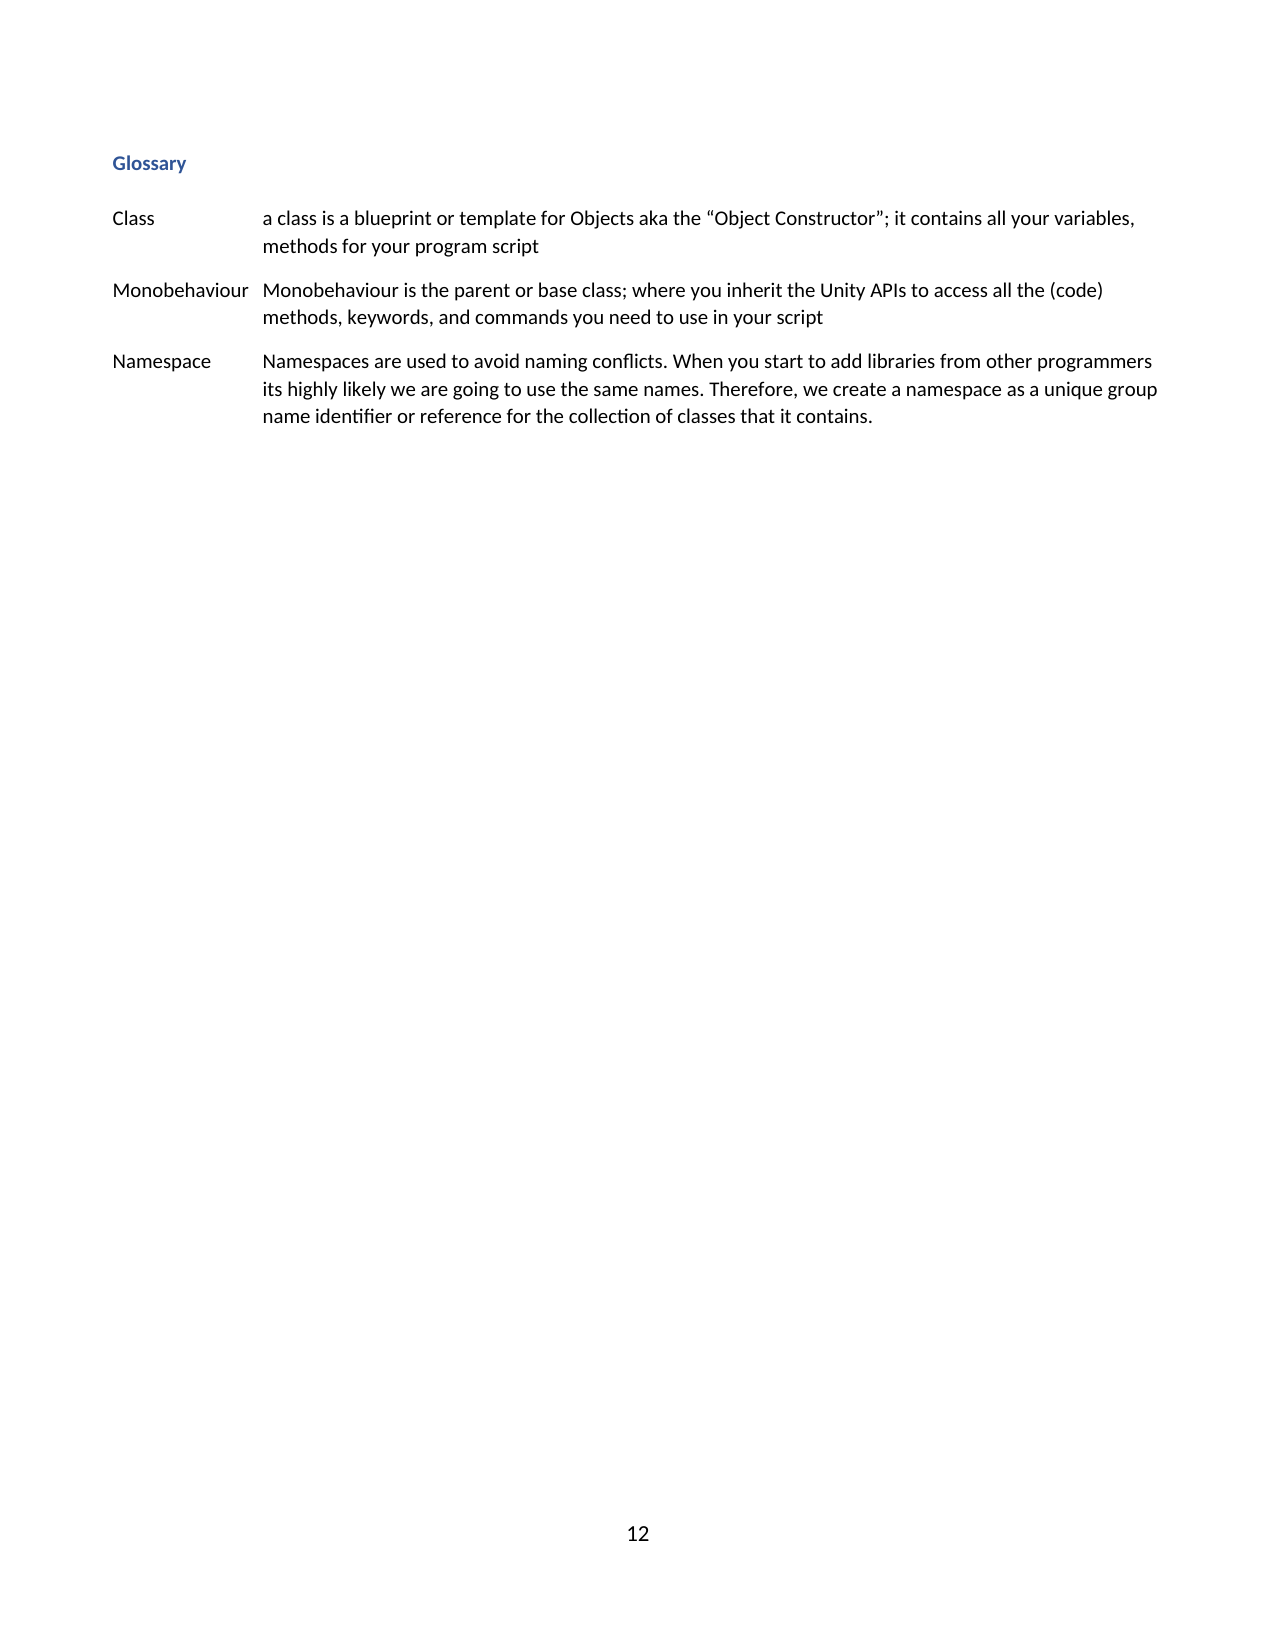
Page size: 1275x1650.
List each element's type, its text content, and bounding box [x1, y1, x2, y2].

text Namespace Namespaces are used to avoid naming conflicts. When you start to add libraries from other programmers its highly likely we are going to use the same names. Therefore, we create a namespace as a unique group name identifier or reference for the collection of classes that it contains. [112, 348, 1162, 429]
subtitle Glossary [112, 150, 1162, 175]
text Class a class is a blueprint or template for Objects aka the “Object Constructor”; it contains all your variables, methods for your program script [112, 206, 1162, 258]
text Monobehaviour Monobehaviour is the parent or base class; where you inherit the Unity APIs to access all the (code) methods, keywords, and commands you need to use in your script [112, 277, 1162, 330]
